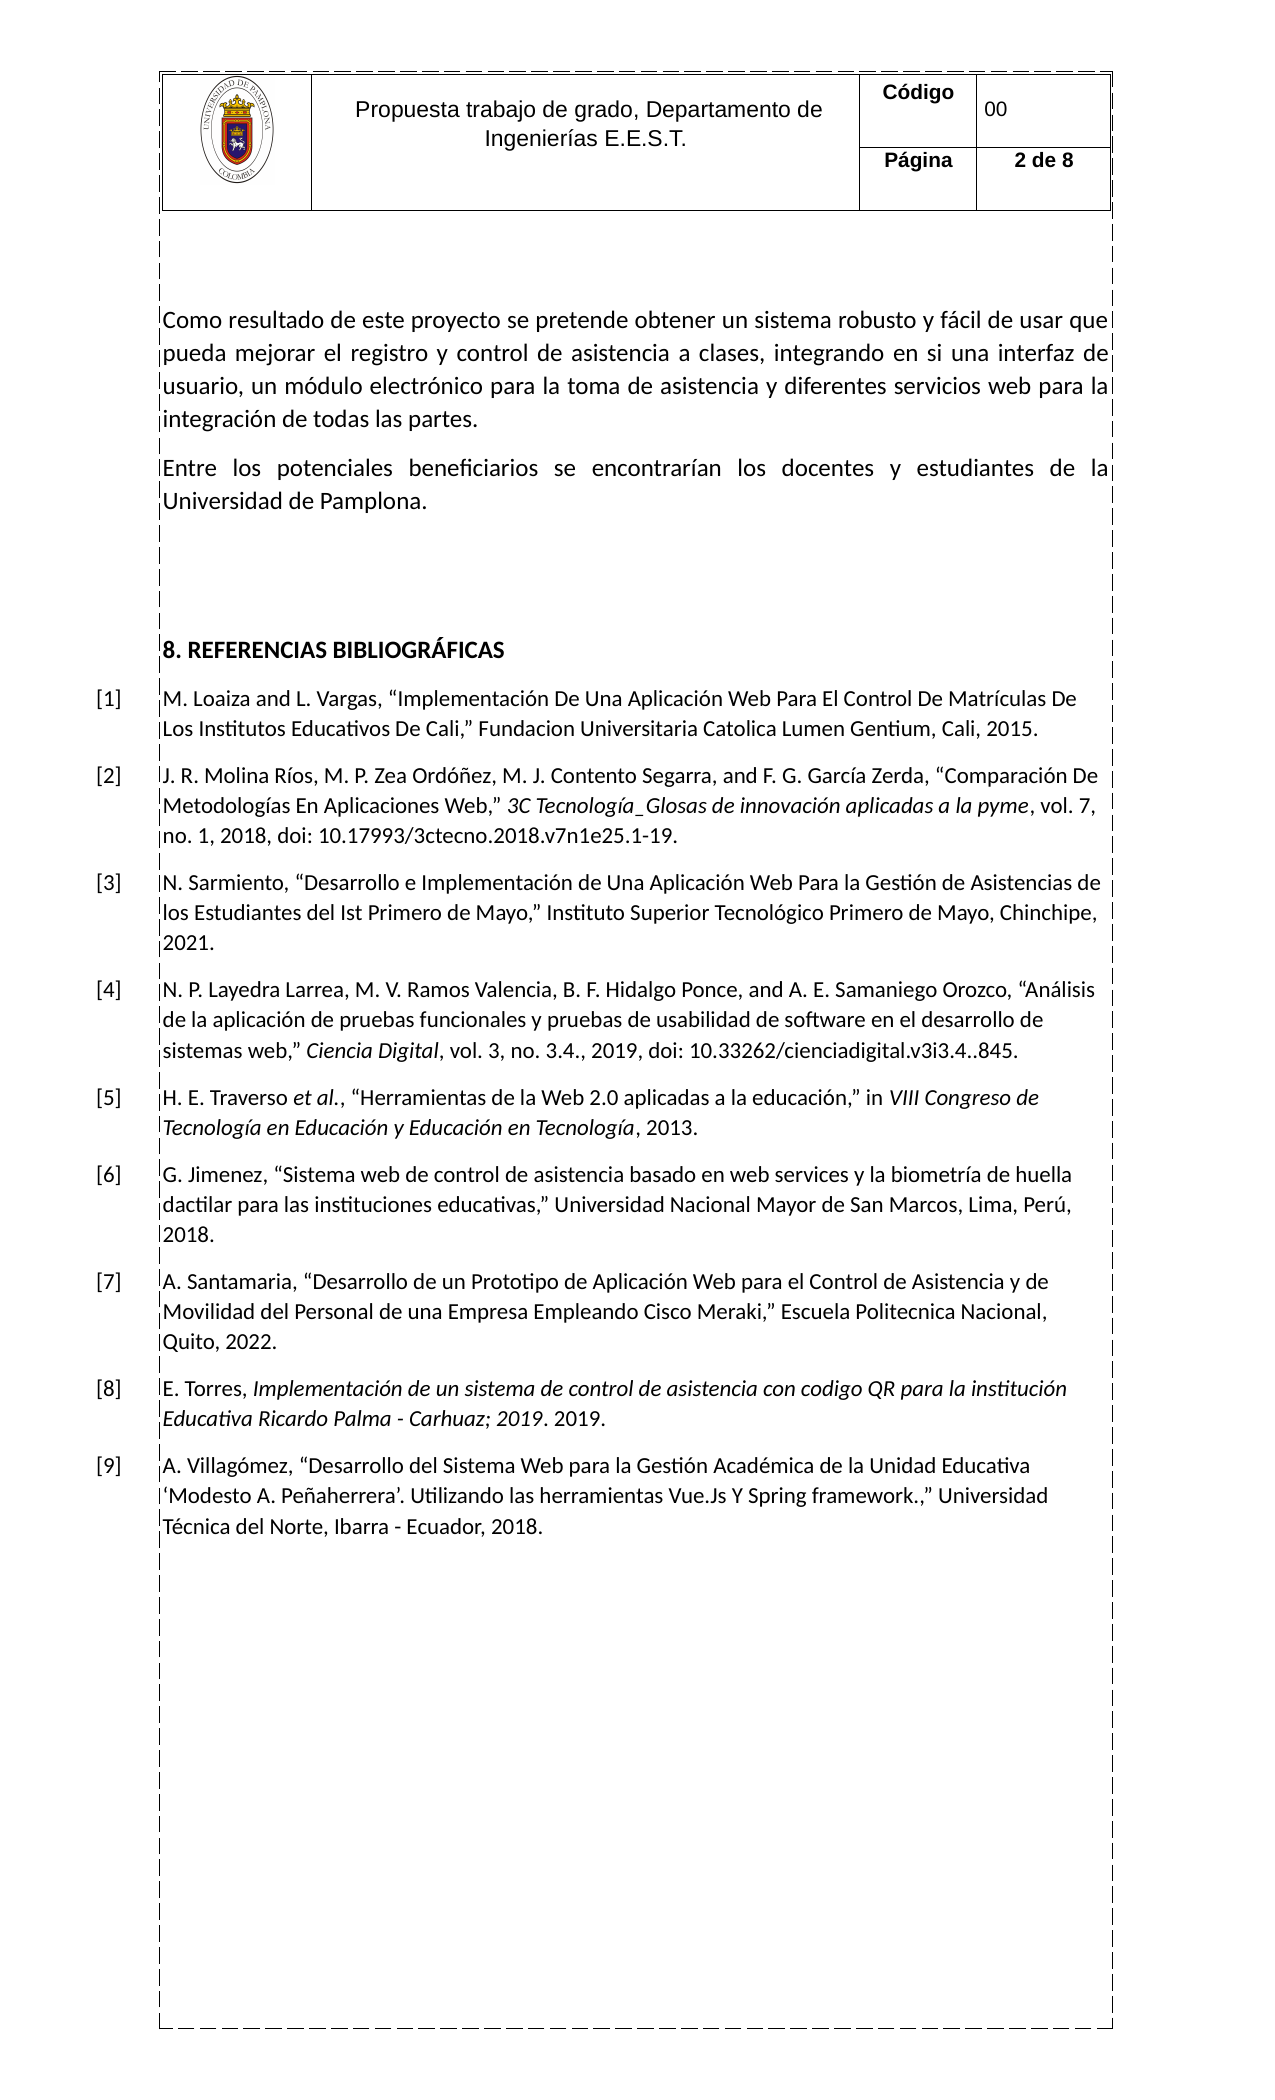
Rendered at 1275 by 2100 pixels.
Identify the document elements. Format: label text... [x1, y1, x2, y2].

text Entre los potenciales beneficiarios se encontrarían los docentes y estudiantes de la Universidad de Pamplona. [162, 452, 1110, 516]
picture [199, 75, 275, 185]
text 8. REFERENCIAS BIBLIOGRÁFICAS [162, 634, 1110, 665]
text Como resultado de este proyecto se pretende obtener un sistema robusto y fácil de usar que pueda mejorar el registro y control de asistencia a clases, integrando en si una interfaz de usuario, un módulo electrónico para la toma de asistencia y diferentes servicios web para la integración de todas las partes. [162, 304, 1110, 433]
